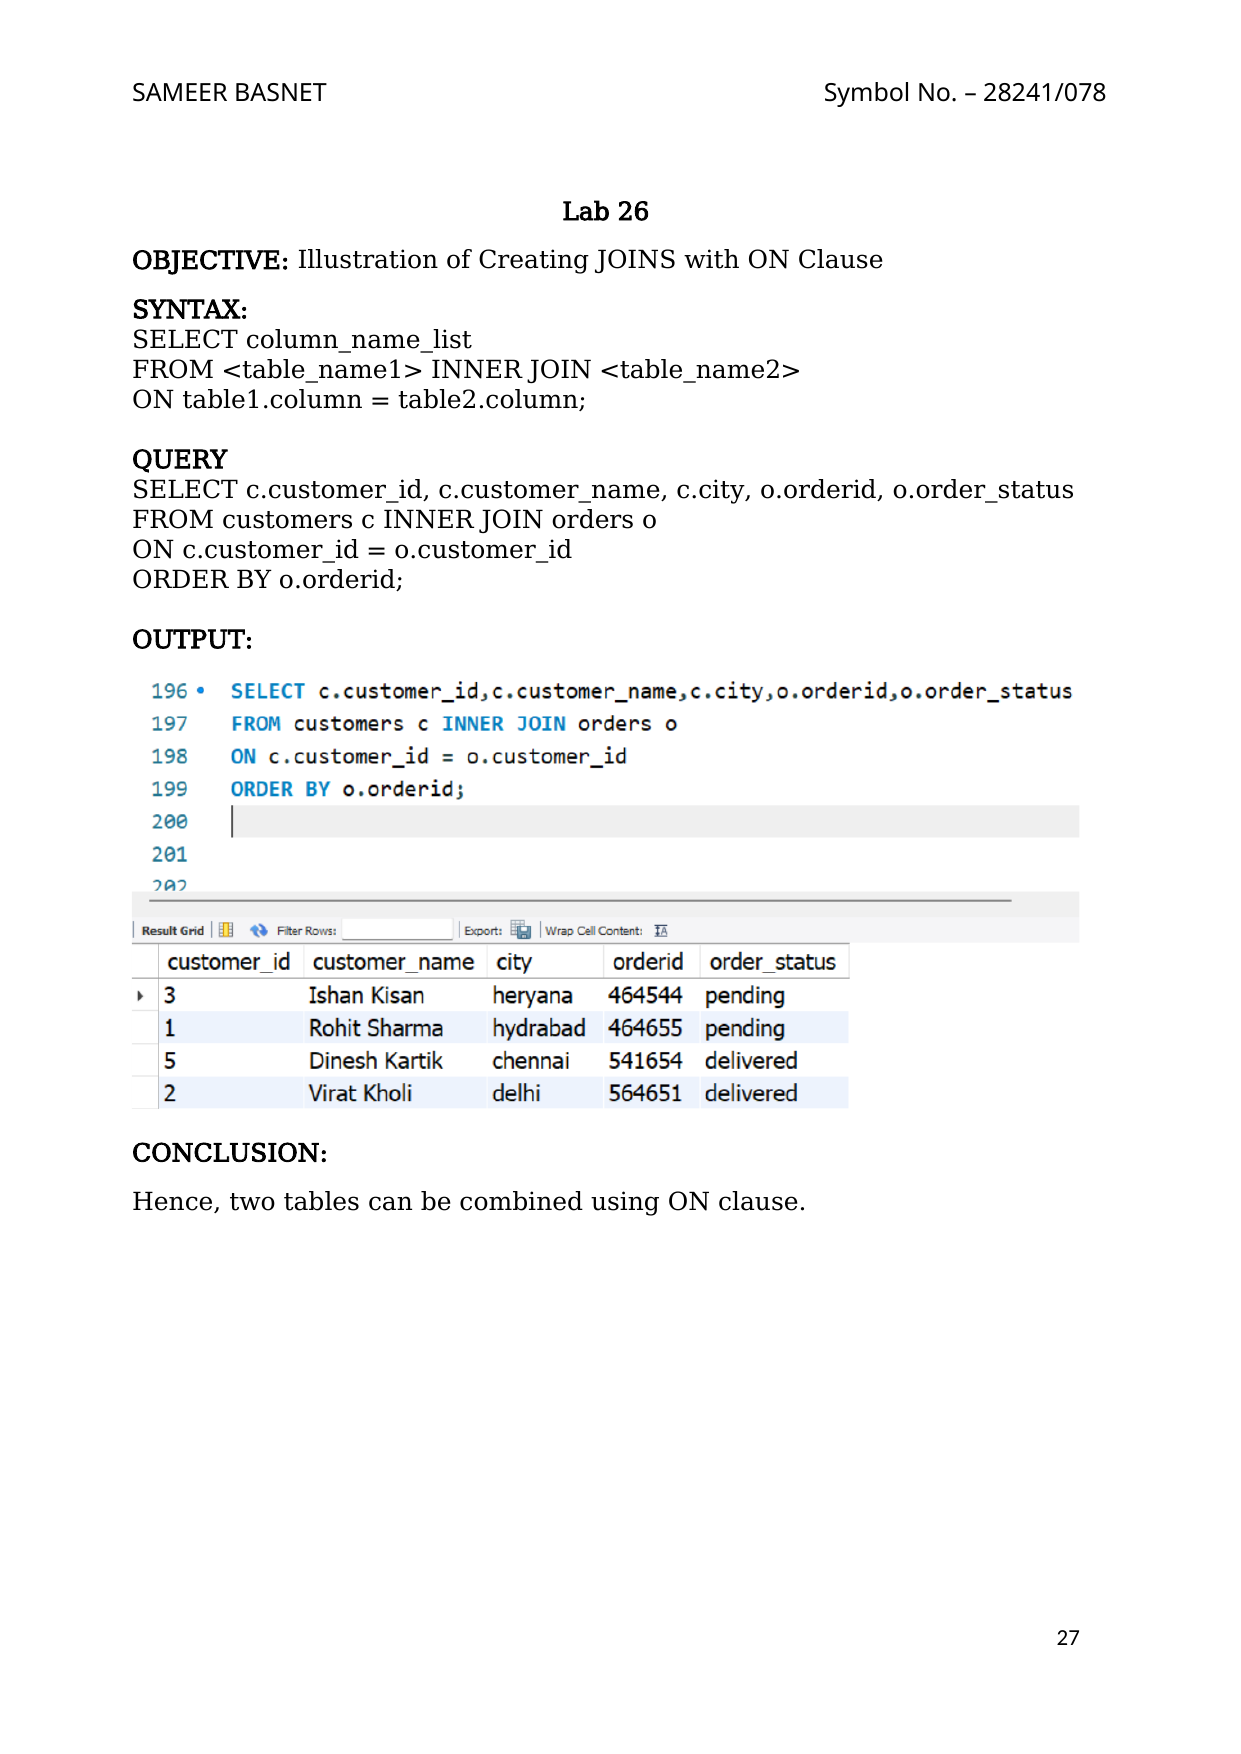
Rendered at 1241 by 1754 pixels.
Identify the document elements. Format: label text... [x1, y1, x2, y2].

picture [131, 672, 1080, 1118]
text ORDER BY o.orderid; [132, 563, 1079, 593]
text SELECT c.customer_id, c.customer_name, c.city, o.orderid, o.order_status [132, 473, 1079, 503]
text Lab 26 [132, 195, 1079, 225]
text CONCLUSION: [132, 1137, 1079, 1167]
text SYNTAX: [132, 293, 1079, 323]
text ON table1.column = table2.column; [132, 383, 1079, 413]
text SELECT column_name_list [132, 323, 1079, 353]
text FROM customers c INNER JOIN orders o [132, 503, 1079, 533]
text Hence, two tables can be combined using ON clause. [132, 1186, 1079, 1216]
text ON c.customer_id = o.customer_id [132, 533, 1079, 563]
text OUTPUT: [132, 623, 1079, 653]
text QUERY [132, 443, 1079, 473]
text FROM <table_name1> INNER JOIN <table_name2> [132, 353, 1079, 383]
text OBJECTIVE: Illustration of Creating JOINS with ON Clause [132, 244, 1079, 274]
